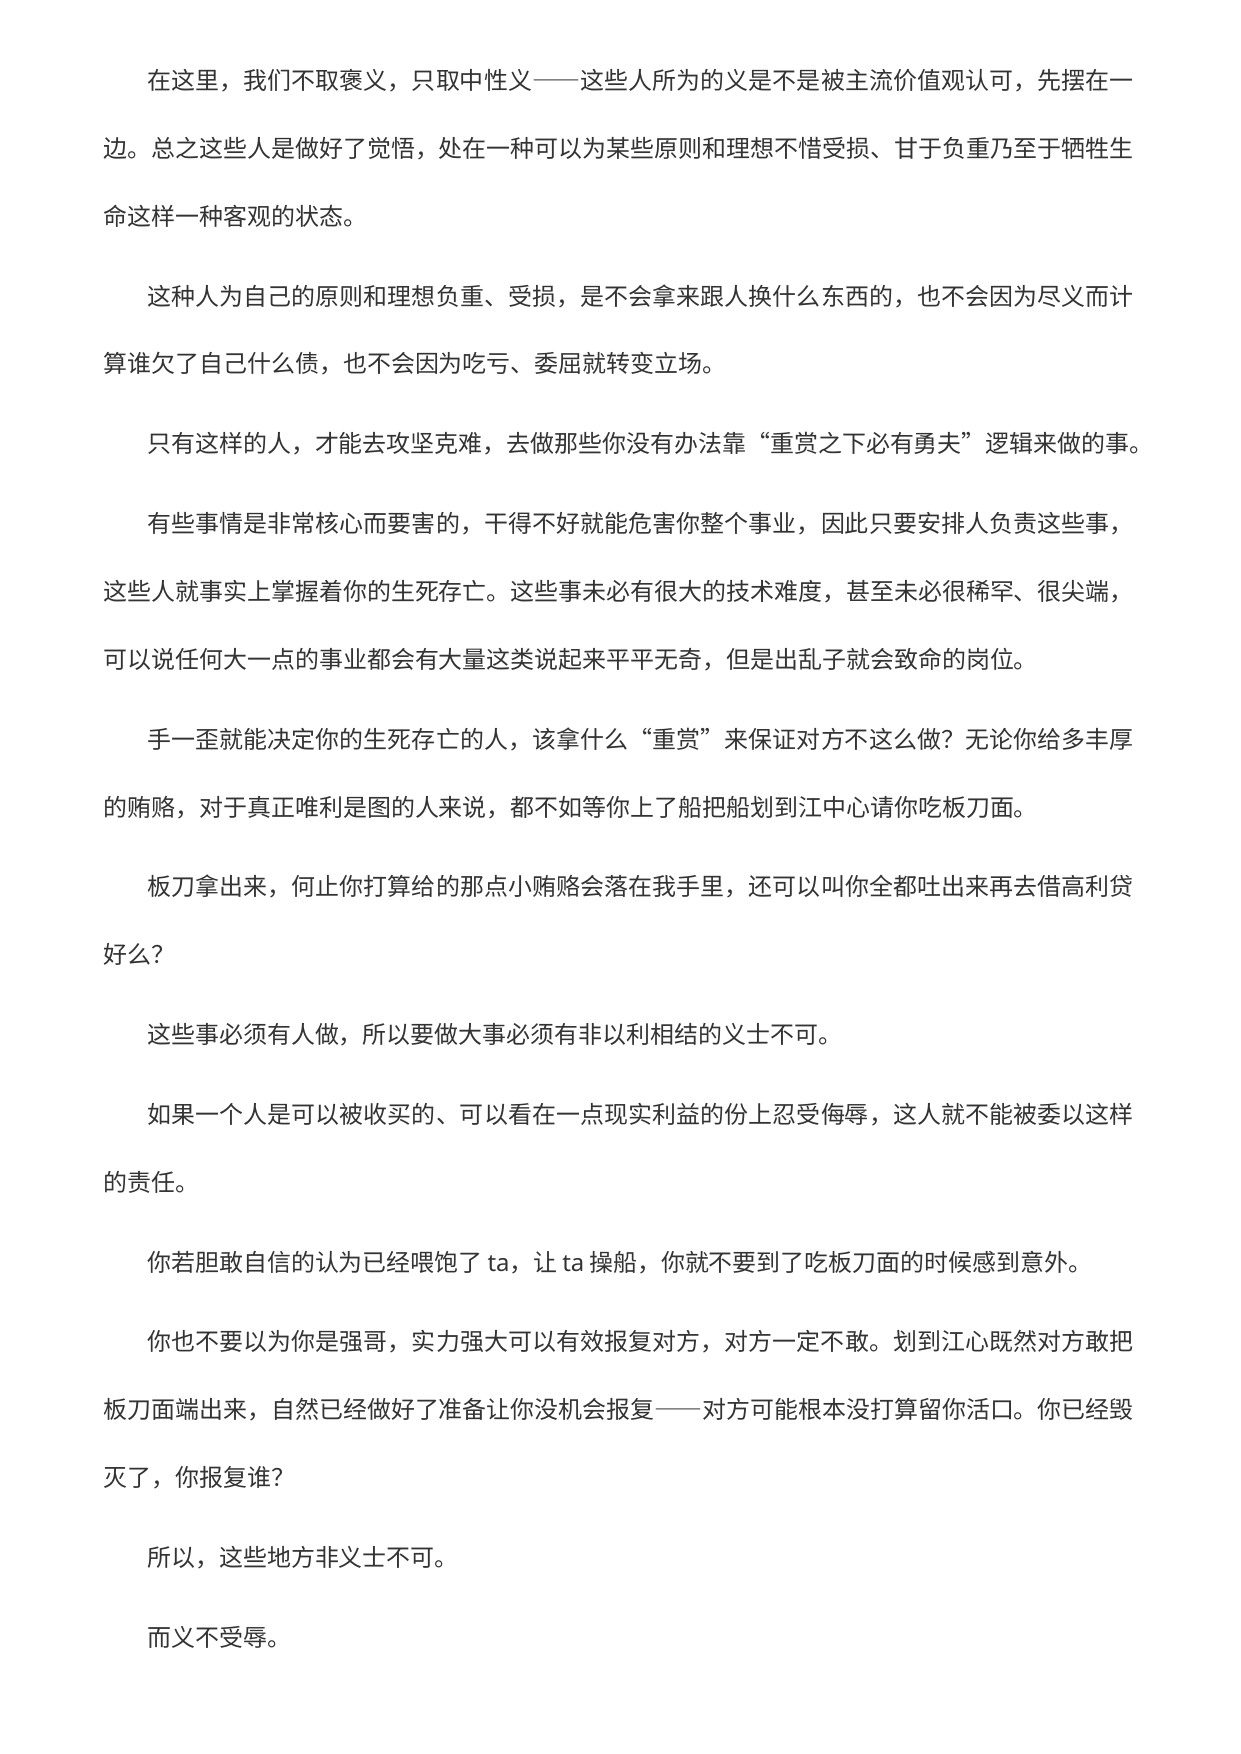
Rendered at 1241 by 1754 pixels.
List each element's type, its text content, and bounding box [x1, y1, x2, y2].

text 所以，这些地方非义士不可。 [103, 1522, 1137, 1590]
text 这种人为自己的原则和理想负重、受损，是不会拿来跟人换什么东西的，也不会因为尽义而计算谁欠了自己什么债，也不会因为吃亏、委屈就转变立场。 [103, 261, 1137, 396]
text 这些事必须有人做，所以要做大事必须有非以利相结的义士不可。 [103, 999, 1137, 1067]
text 只有这样的人，才能去攻坚克难，去做那些你没有办法靠“重赏之下必有勇夫”逻辑来做的事。 [103, 408, 1137, 476]
text 有些事情是非常核心而要害的，干得不好就能危害你整个事业，因此只要安排人负责这些事，这些人就事实上掌握着你的生死存亡。这些事未必有很大的技术难度，甚至未必很稀罕、很尖端，可以说任何大一点的事业都会有大量这类说起来平平无奇，但是出乱子就会致命的岗位。 [103, 488, 1137, 692]
text 你若胆敢自信的认为已经喂饱了ta，让ta操船，你就不要到了吃板刀面的时候感到意外。 [103, 1227, 1137, 1294]
text 而义不受辱。 [103, 1602, 1137, 1670]
text 在这里，我们不取褒义，只取中性义——这些人所为的义是不是被主流价值观认可，先摆在一边。总之这些人是做好了觉悟，处在一种可以为某些原则和理想不惜受损、甘于负重乃至于牺牲生命这样一种客观的状态。 [103, 45, 1137, 249]
text 你也不要以为你是强哥，实力强大可以有效报复对方，对方一定不敢。划到江心既然对方敢把板刀面端出来，自然已经做好了准备让你没机会报复——对方可能根本没打算留你活口。你已经毁灭了，你报复谁？ [103, 1306, 1137, 1510]
text 手一歪就能决定你的生死存亡的人，该拿什么“重赏”来保证对方不这么做？无论你给多丰厚的贿赂，对于真正唯利是图的人来说，都不如等你上了船把船划到江中心请你吃板刀面。 [103, 704, 1137, 839]
text 板刀拿出来，何止你打算给的那点小贿赂会落在我手里，还可以叫你全都吐出来再去借高利贷好么？ [103, 851, 1137, 987]
text 如果一个人是可以被收买的、可以看在一点现实利益的份上忍受侮辱，这人就不能被委以这样的责任。 [103, 1079, 1137, 1215]
